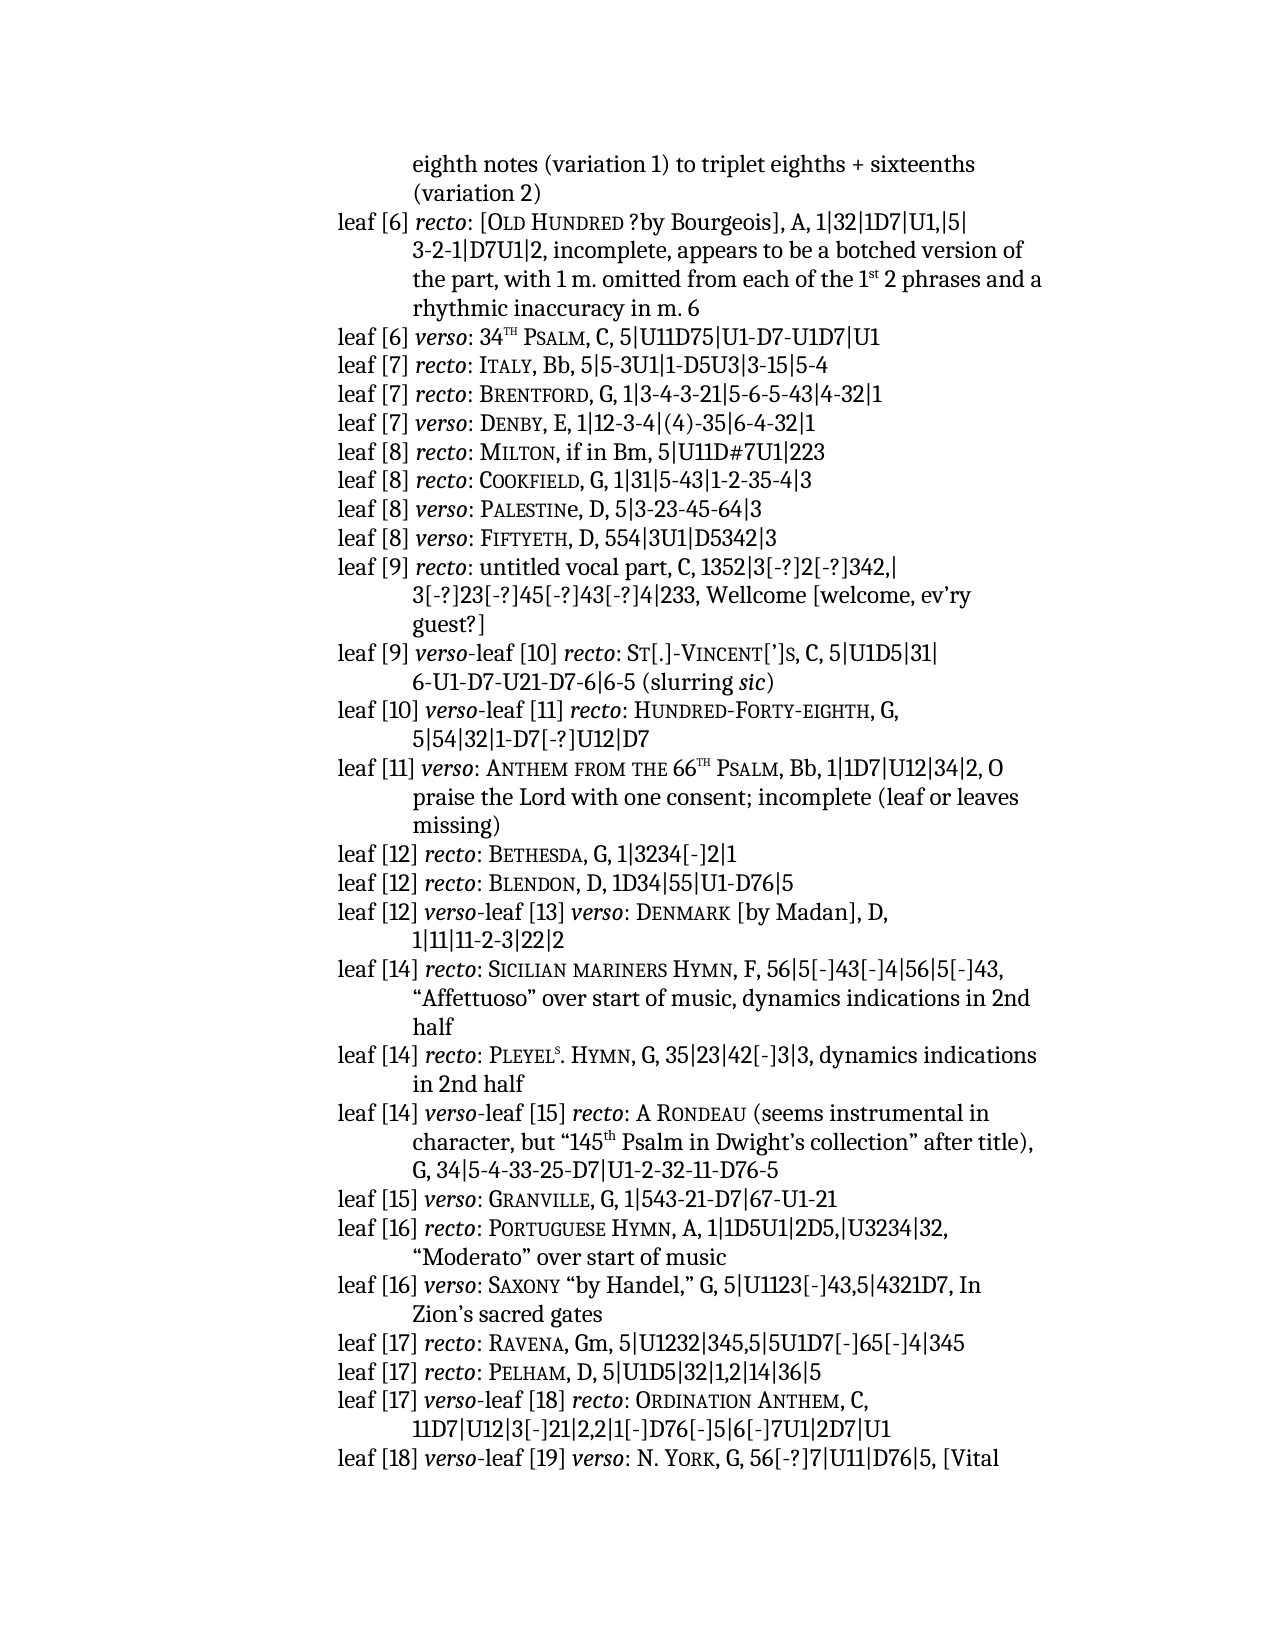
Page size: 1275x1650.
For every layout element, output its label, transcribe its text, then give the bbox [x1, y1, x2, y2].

text 1|11|11-2-3|22|2 [187, 926, 1087, 955]
text leaf [8] verso: Fiftyeth, D, 554|3U1|D5342|3 [187, 524, 1087, 552]
text leaf [6] recto: [Old Hundred ?by Bourgeois], A, 1|32|1D7|U1,|5| [187, 207, 1087, 236]
text leaf [14] recto: Sicilian mariners Hymn, F, 56|5[-]43[-]4|56|5[-]43, [187, 955, 1087, 984]
text 3-2-1|D7U1|2, incomplete, appears to be a botched version of [187, 236, 1087, 265]
text leaf [7] verso: Denby, E, 1|12-3-4|(4)-35|6-4-32|1 [187, 409, 1087, 437]
text leaf [16] recto: Portuguese Hymn, A, 1|1D5U1|2D5,|U3234|32, [187, 1214, 1087, 1242]
text praise the Lord with one consent; incomplete (leaf or leaves [187, 782, 1087, 811]
text leaf [12] recto: Bethesda, G, 1|3234[-]2|1 [187, 840, 1087, 869]
text leaf [12] verso-leaf [13] verso: Denmark [by Madan], D, [187, 897, 1087, 926]
text leaf [17] verso-leaf [18] recto: Ordination Anthem, C, [187, 1386, 1087, 1415]
text leaf [6] verso: 34th Psalm, C, 5|U11D75|U1-D7-U1D7|U1 [187, 322, 1087, 351]
text half [187, 1012, 1087, 1041]
text guest?] [187, 610, 1087, 639]
text leaf [12] recto: Blendon, D, 1D34|55|U1-D76|5 [187, 869, 1087, 897]
text 11D7|U12|3[-]21|2,2|1[-]D76[-]5|6[-]7U1|2D7|U1 [187, 1415, 1087, 1444]
text leaf [14] recto: Pleyels. Hymn, G, 35|23|42[-]3|3, dynamics indications [187, 1041, 1087, 1070]
text “Moderato” over start of music [187, 1242, 1087, 1271]
text Zion’s sacred gates [187, 1300, 1087, 1329]
text leaf [17] recto: Pelham, D, 5|U1D5|32|1,2|14|36|5 [187, 1357, 1087, 1386]
text leaf [8] verso: Palestine, D, 5|3-23-45-64|3 [187, 495, 1087, 524]
text leaf [18] verso-leaf [19] verso: N. York, G, 56[-?]7|U11|D76|5, [Vital [187, 1444, 1087, 1472]
text eighth notes (variation 1) to triplet eighths + sixteenths [187, 150, 1087, 179]
text “Affettuoso” over start of music, dynamics indications in 2nd [187, 984, 1087, 1012]
text (variation 2) [187, 179, 1087, 207]
text leaf [10] verso-leaf [11] recto: Hundred-Forty-eighth, G, [187, 696, 1087, 725]
text 3[-?]23[-?]45[-?]43[-?]4|233, Wellcome [welcome, ev’ry [187, 581, 1087, 610]
text leaf [7] recto: Brentford, G, 1|3-4-3-21|5-6-5-43|4-32|1 [187, 380, 1087, 409]
text leaf [9] verso-leaf [10] recto: St[.]-Vincent[’]s, C, 5|U1D5|31| [187, 639, 1087, 667]
text in 2nd half [187, 1070, 1087, 1099]
text the part, with 1 m. omitted from each of the 1st 2 phrases and a [187, 265, 1087, 294]
text leaf [14] verso-leaf [15] recto: A Rondeau (seems instrumental in [187, 1099, 1087, 1127]
text rhythmic inaccuracy in m. 6 [187, 294, 1087, 322]
text leaf [9] recto: untitled vocal part, C, 1352|3[-?]2[-?]342,| [187, 552, 1087, 581]
text leaf [8] recto: Cookfield, G, 1|31|5-43|1-2-35-4|3 [187, 466, 1087, 495]
text character, but “145th Psalm in Dwight’s collection” after title), [187, 1127, 1087, 1156]
text 5|54|32|1-D7[-?]U12|D7 [187, 725, 1087, 754]
text leaf [11] verso: Anthem from the 66th Psalm, Bb, 1|1D7|U12|34|2, O [187, 754, 1087, 782]
text leaf [8] recto: Milton, if in Bm, 5|U11D#7U1|223 [187, 437, 1087, 466]
text missing) [187, 811, 1087, 840]
text 6-U1-D7-U21-D7-6|6-5 (slurring sic) [187, 667, 1087, 696]
text leaf [16] verso: Saxony “by Handel,” G, 5|U1123[-]43,5|4321D7, In [187, 1271, 1087, 1300]
text leaf [15] verso: Granville, G, 1|543-21-D7|67-U1-21 [187, 1185, 1087, 1214]
text G, 34|5-4-33-25-D7|U1-2-32-11-D76-5 [187, 1156, 1087, 1185]
text leaf [7] recto: Italy, Bb, 5|5-3U1|1-D5U3|3-15|5-4 [187, 351, 1087, 380]
text leaf [17] recto: Ravena, Gm, 5|U1232|345,5|5U1D7[-]65[-]4|345 [187, 1329, 1087, 1357]
